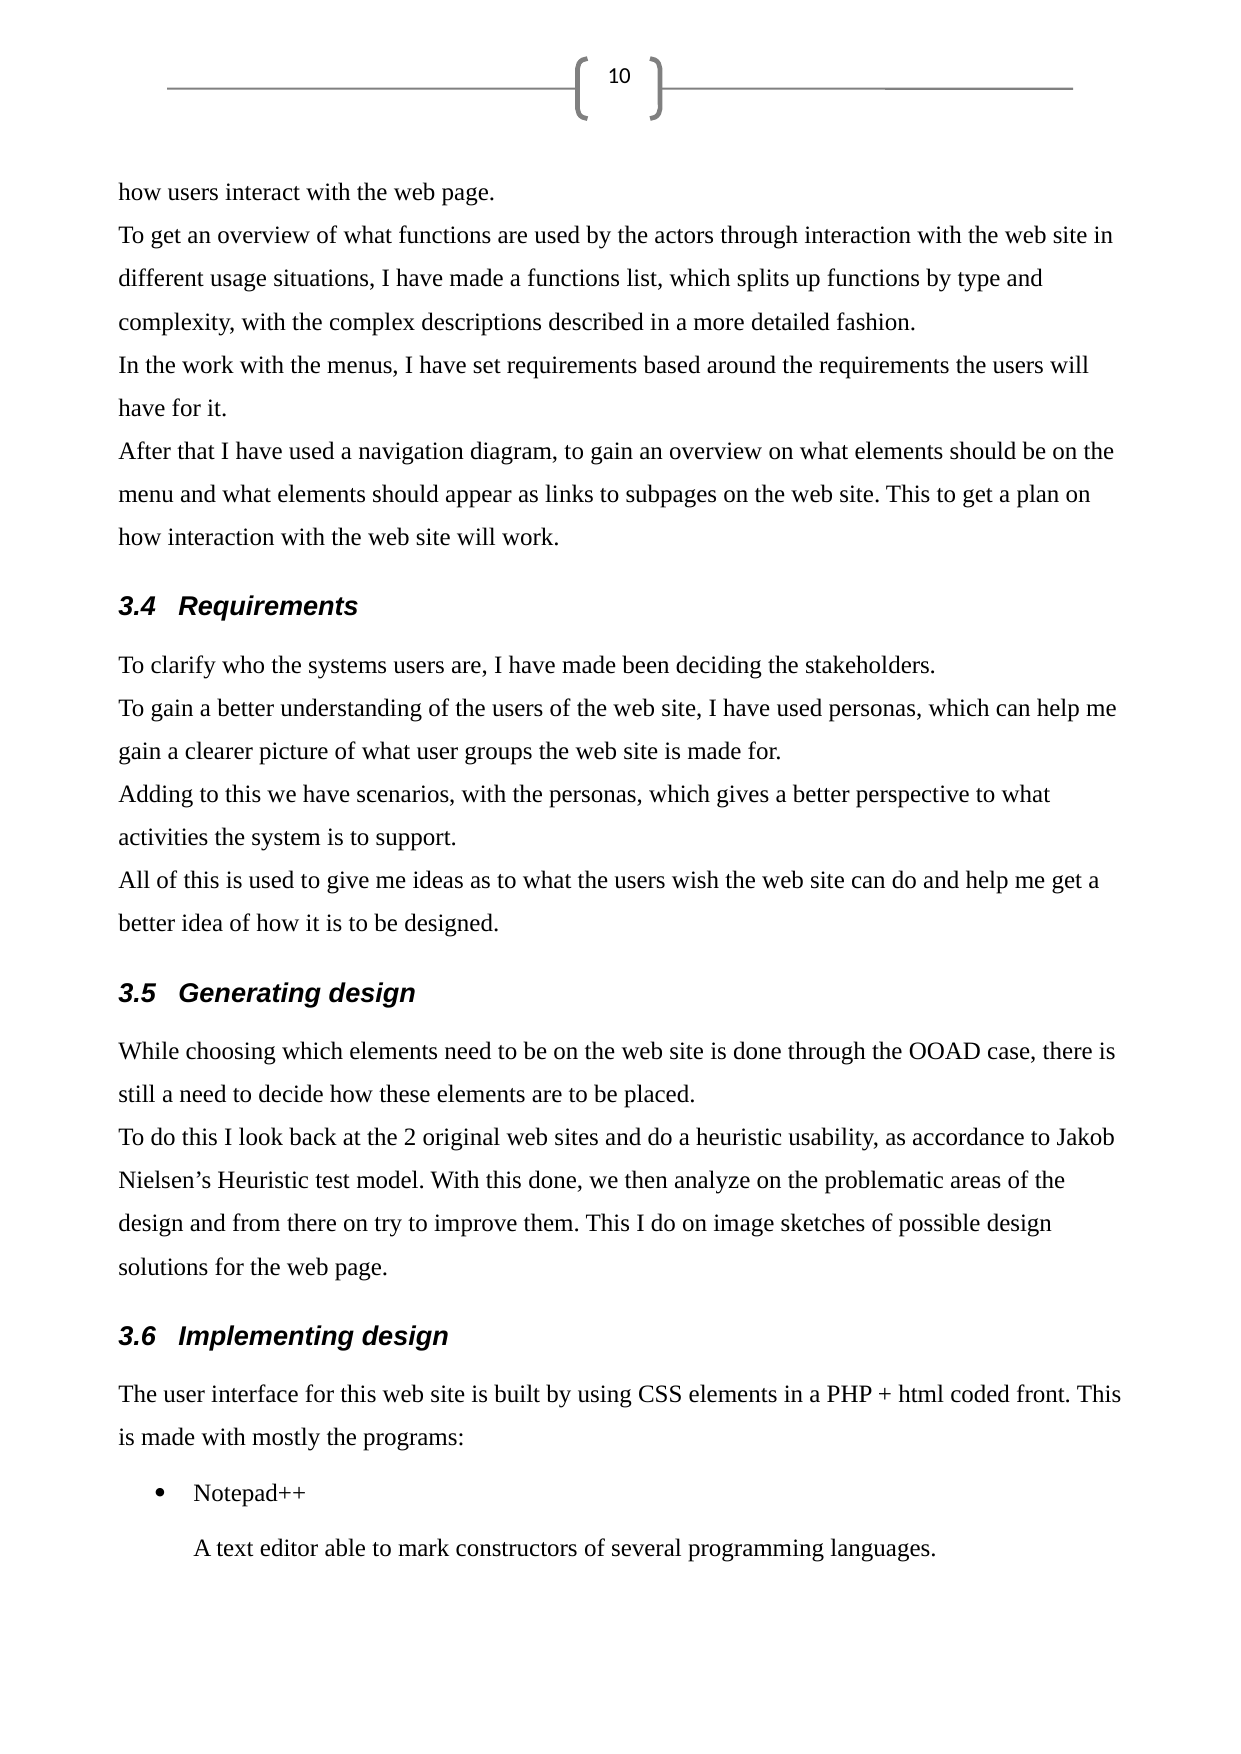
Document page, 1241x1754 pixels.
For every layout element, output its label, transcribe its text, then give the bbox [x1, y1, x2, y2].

text A text editor able to mark constructors of several programming languages. [193, 1533, 1122, 1562]
subtitle Implementing design [118, 1320, 1122, 1351]
text The user interface for this web site is built by using CSS elements in a PHP + html coded front. This is made with mostly the programs: [118, 1379, 1122, 1451]
subtitle Requirements [118, 590, 1122, 622]
text To clarify who the systems users are, I have made been deciding the stakeholders. To gain a better understanding of the users of the web site, I have used personas, which can help me gain a clearer picture of what user groups the web site is made for. Adding to this we have scenarios, with the personas, which gives a better perspective to what activities the system is to support. All of this is used to give me ideas as to what the users wish the web site can do and help me get a better idea of how it is to be designed. [118, 650, 1122, 937]
subtitle Generating design [118, 977, 1122, 1008]
list Notepad++ [156, 1478, 1122, 1507]
text While choosing which elements need to be on the web site is done through the OOAD case, there is still a need to decide how these elements are to be placed. To do this I look back at the 2 original web sites and do a heuristic usability, as accordance to Jakob Nielsen’s Heuristic test model. With this done, we then analyze on the problematic areas of the design and from there on try to improve them. This I do on image sketches of possible design solutions for the web page. [118, 1036, 1122, 1280]
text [118, 177, 1122, 551]
